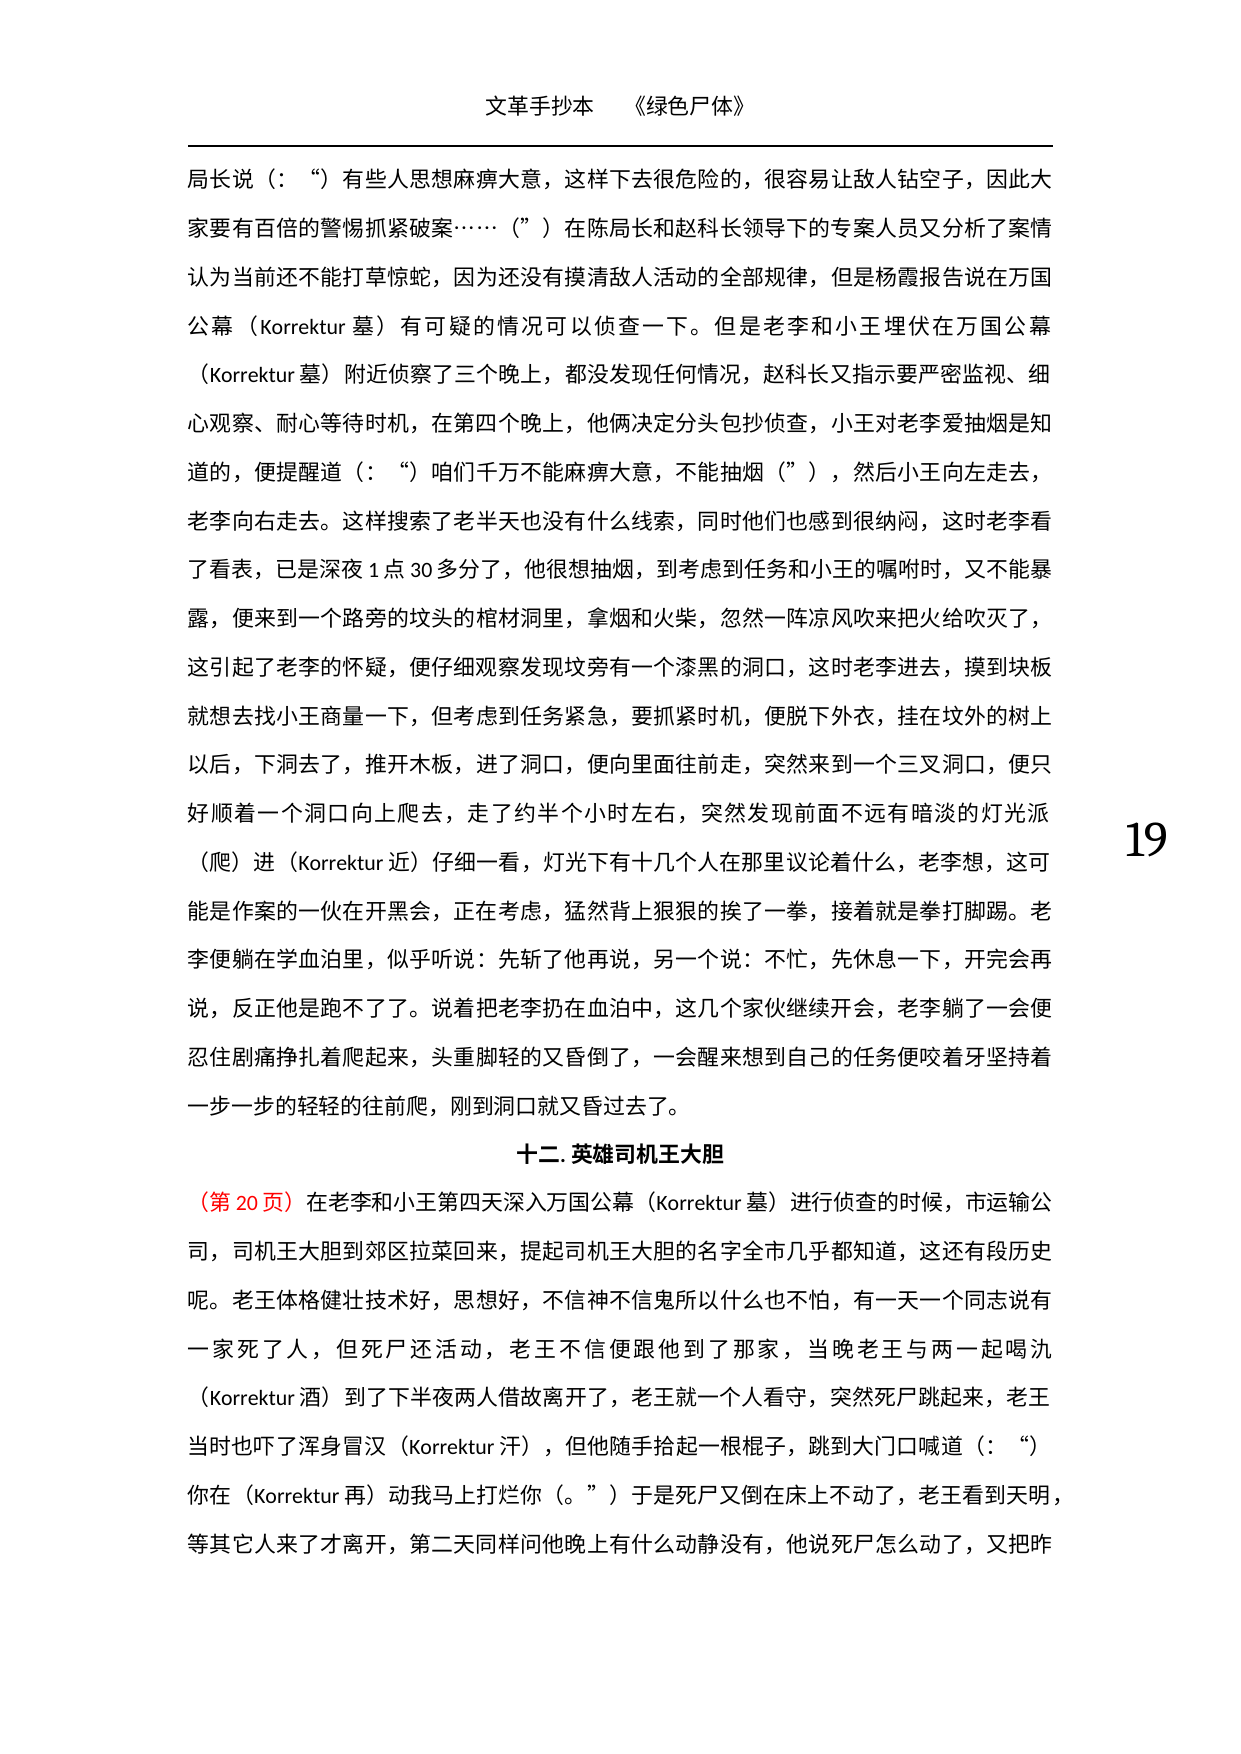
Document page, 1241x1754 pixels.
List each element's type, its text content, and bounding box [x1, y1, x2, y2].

text 十二. 英雄司机王大胆 [187, 1137, 1053, 1169]
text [187, 1185, 1053, 1559]
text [187, 162, 1053, 1121]
